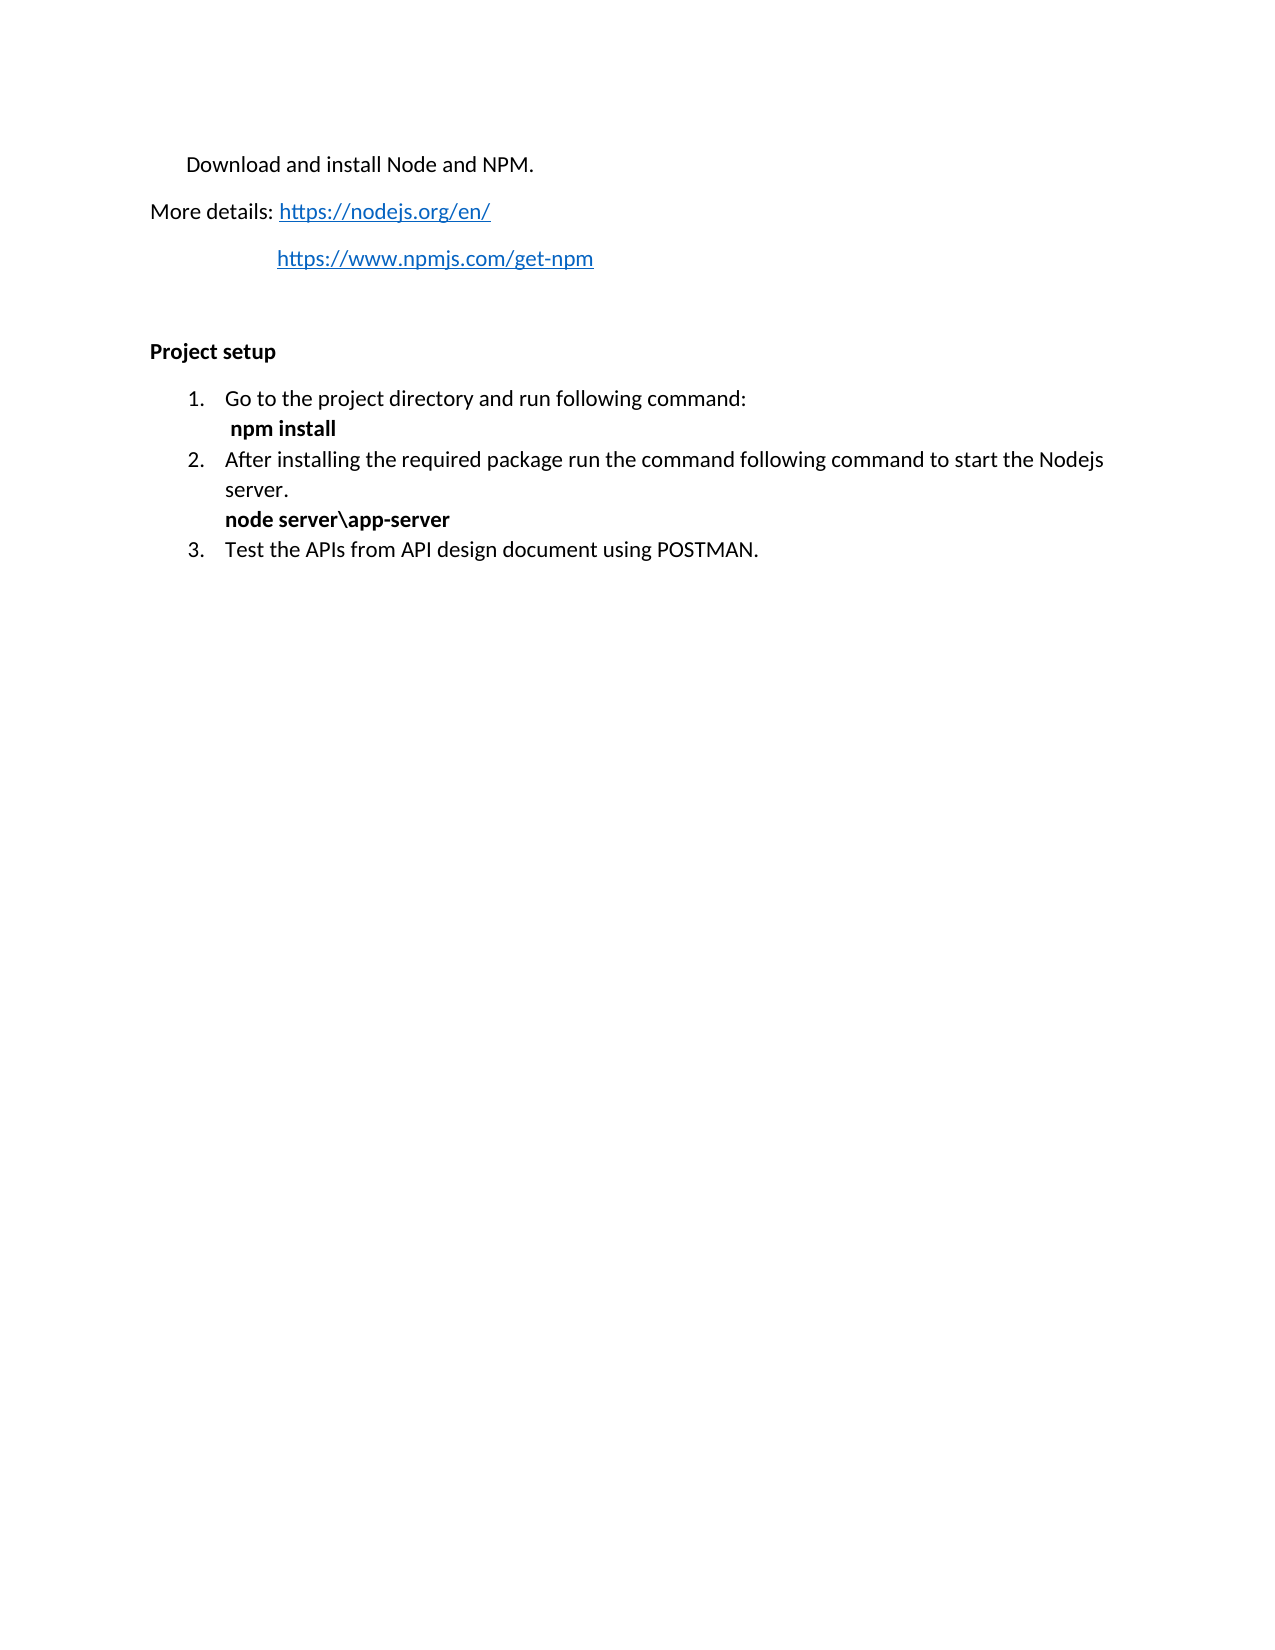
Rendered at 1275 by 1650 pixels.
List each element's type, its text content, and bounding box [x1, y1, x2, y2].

list npm install [225, 414, 1125, 443]
text More details: https://nodejs.org/en/ [150, 197, 1125, 225]
list node server\app-server [225, 505, 1125, 533]
text Download and install Node and NPM. [150, 150, 1125, 178]
text https://www.npmjs.com/get-npm [150, 244, 1125, 272]
list Test the APIs from API design document using POSTMAN. [187, 535, 1125, 563]
list After installing the required package run the command following command to start the Nodejs server. [187, 445, 1125, 503]
text Project setup [150, 337, 1125, 366]
list Go to the project directory and run following command: [187, 384, 1125, 412]
